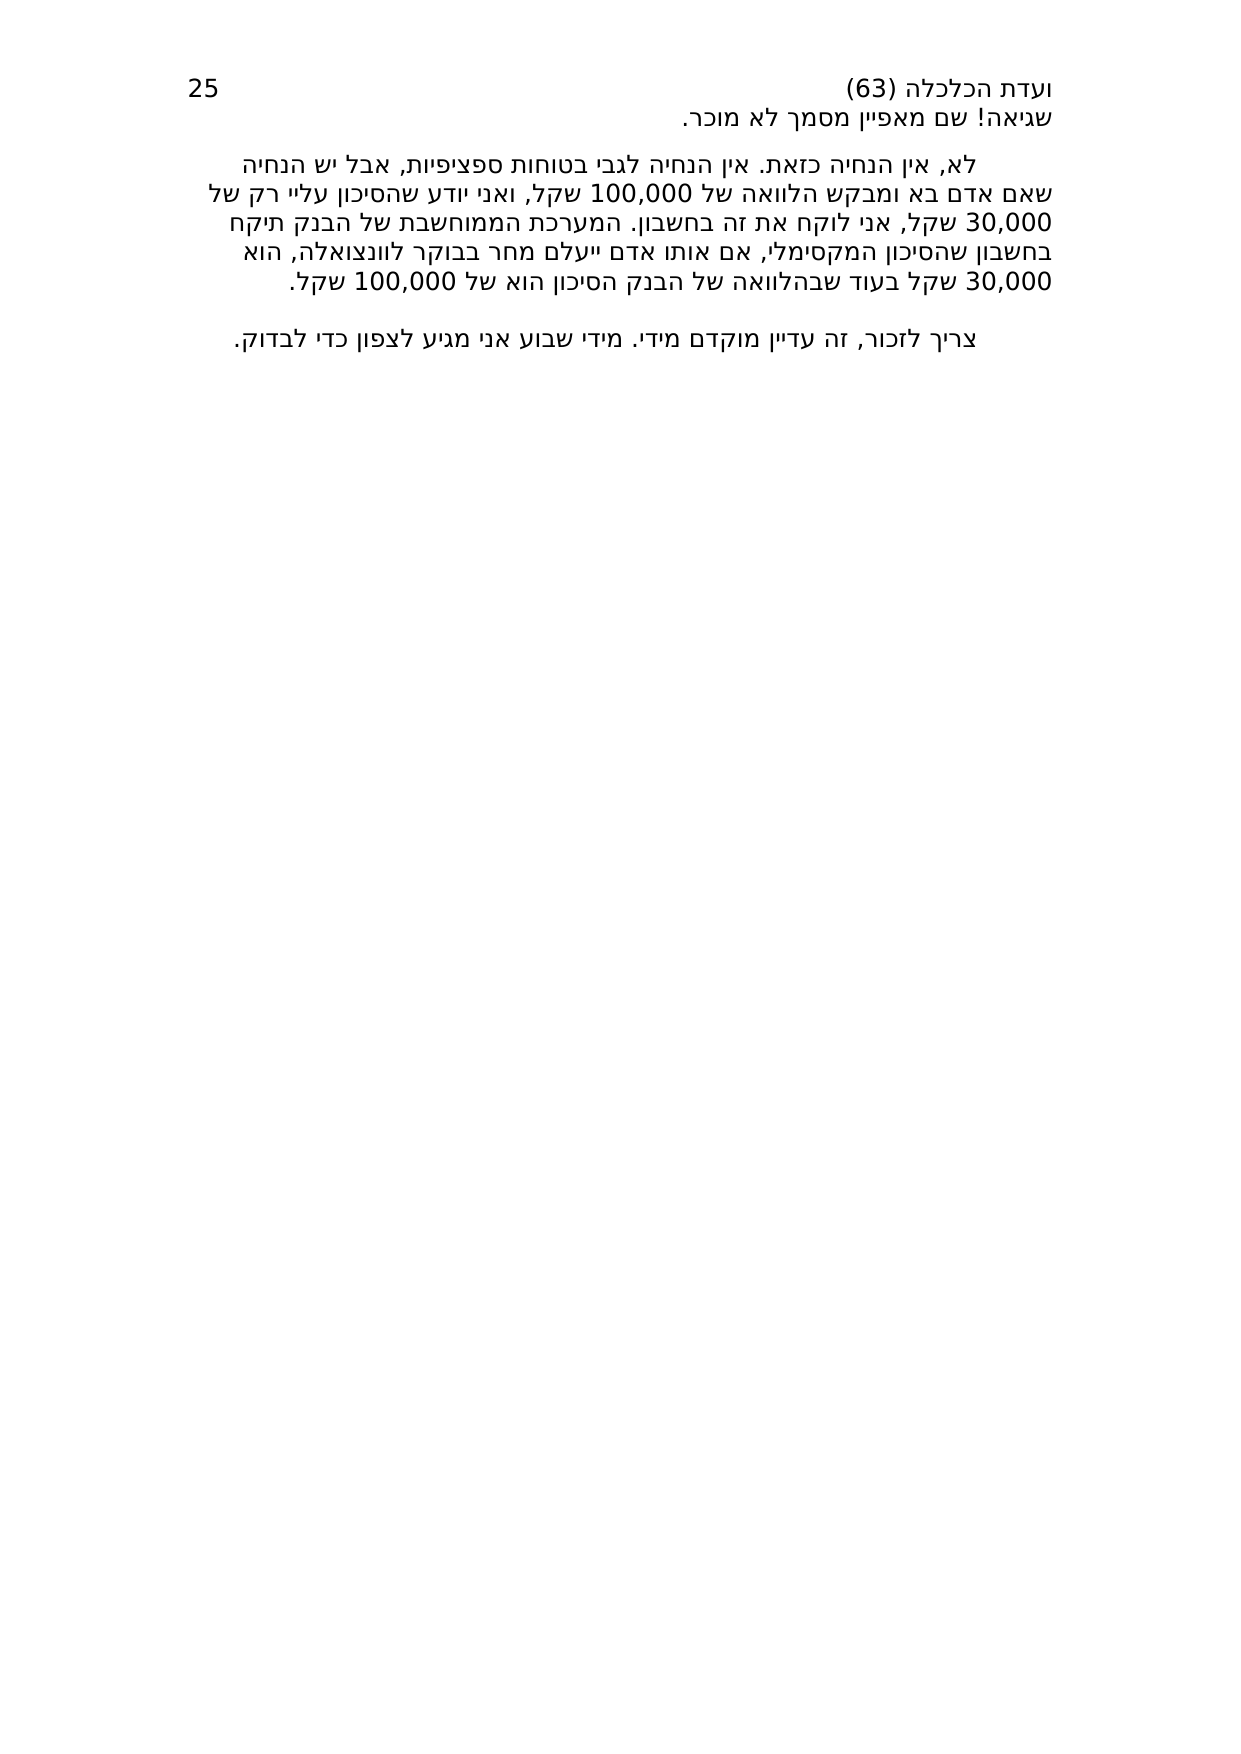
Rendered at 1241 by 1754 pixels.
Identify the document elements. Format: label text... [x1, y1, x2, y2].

text לא, אין הנחיה כזאת. אין הנחיה לגבי בטוחות ספציפיות, אבל יש הנחיה שאם אדם בא ומבקש הלוואה של 100,000 שקל, ואני יודע שהסיכון עליי רק של 30,000 שקל, אני לוקח את זה בחשבון. המערכת הממוחשבת של הבנק תיקח בחשבון שהסיכון המקסימלי, אם אותו אדם ייעלם מחר בבוקר לוונצואלה, הוא 30,000 שקל בעוד שבהלוואה של הבנק הסיכון הוא של 100,000 שקל. [187, 150, 1053, 296]
text צריך לזכור, זה עדיין מוקדם מידי. מידי שבוע אני מגיע לצפון כדי לבדוק. [187, 324, 1053, 354]
